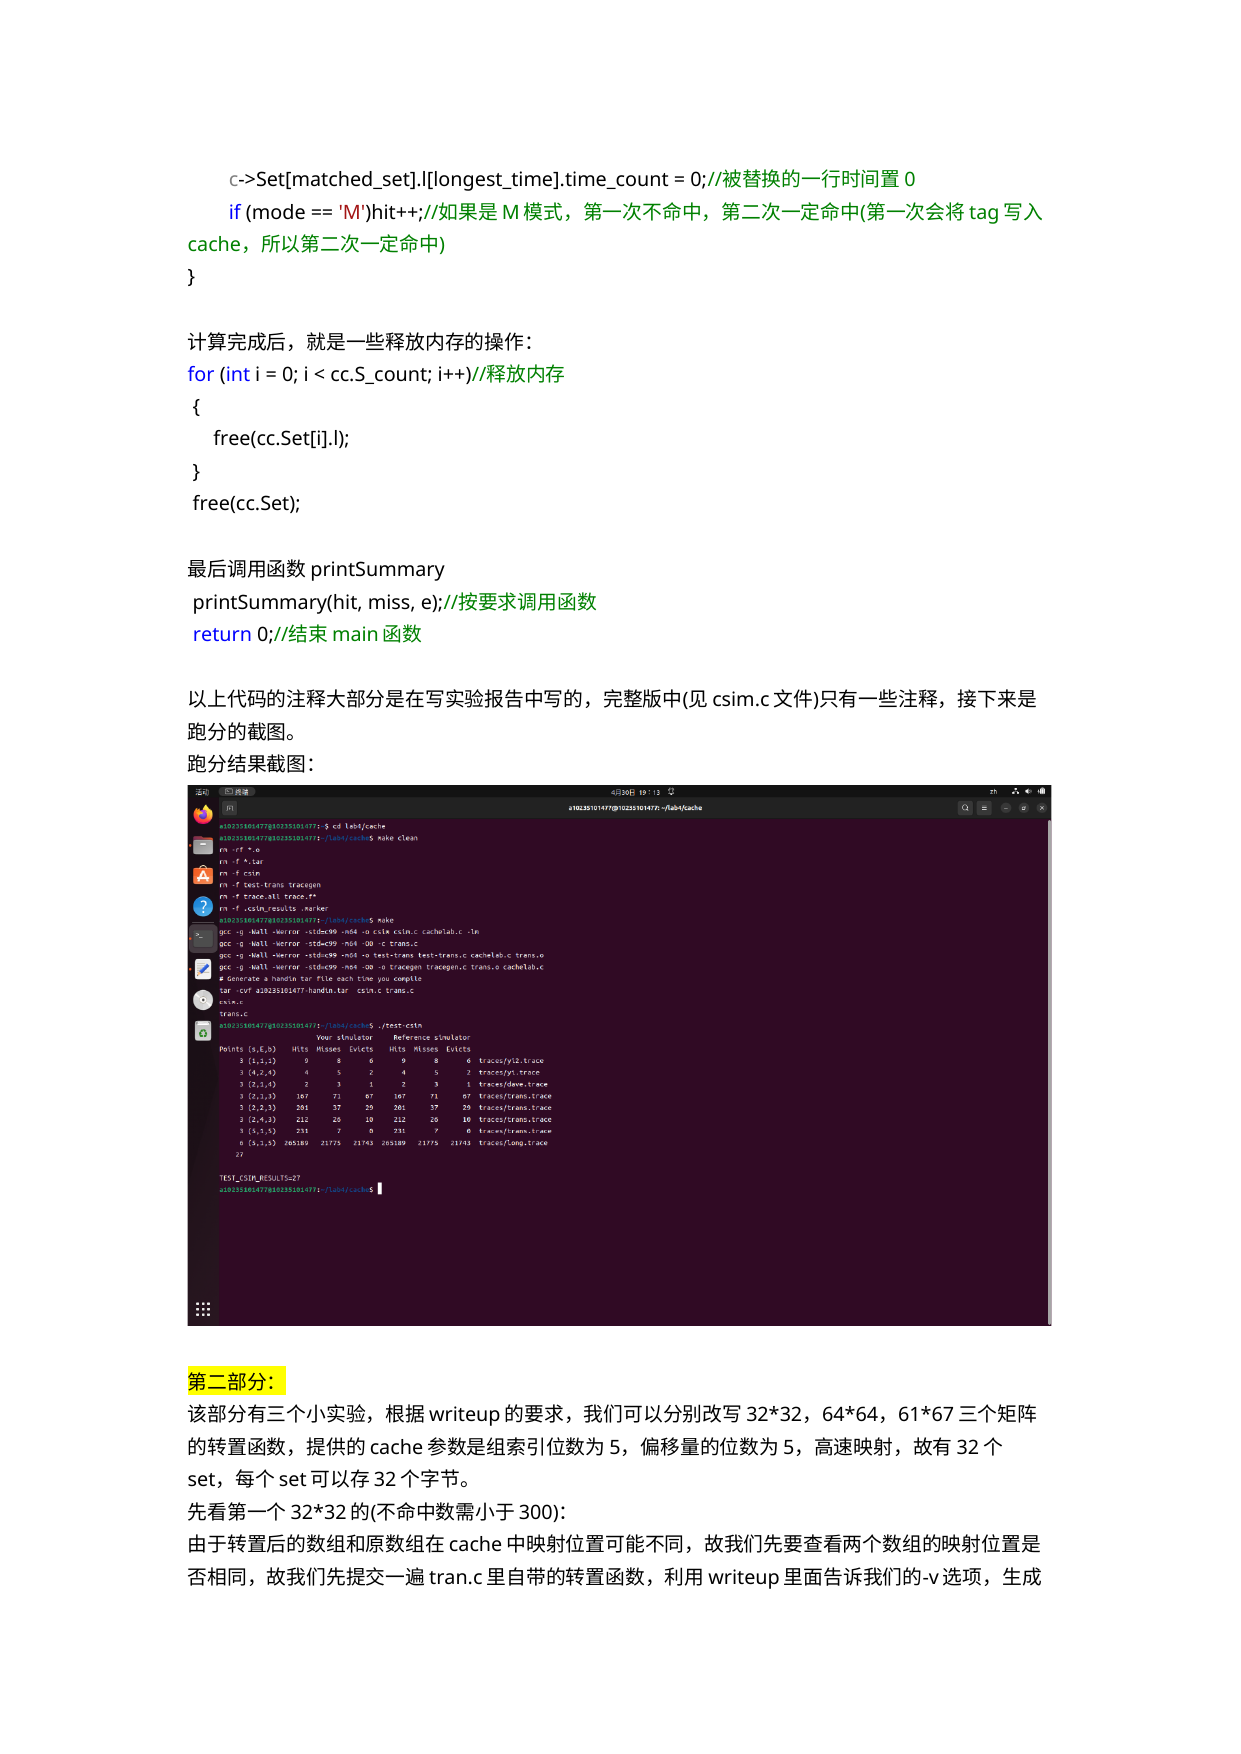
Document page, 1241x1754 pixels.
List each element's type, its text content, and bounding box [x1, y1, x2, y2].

text if (mode == 'M')hit++;//如果是M模式，第一次不命中，第二次一定命中(第一次会将tag写入cache，所以第二次一定命中) [187, 194, 1053, 259]
text 最后调用函数printSummary [187, 552, 1053, 584]
text free(cc.Set); [187, 487, 1053, 519]
text } [187, 454, 1053, 487]
text 跑分结果截图： [187, 747, 1053, 779]
text { [187, 389, 1053, 422]
text free(cc.Set[i].l); [187, 422, 1053, 454]
text 该部分有三个小实验，根据writeup的要求，我们可以分别改写32*32，64*64，61*67三个矩阵的转置函数，提供的cache参数是组索引位数为5，偏移量的位数为5，高速映射，故有32个set，每个set可以存32个字节。 [187, 1397, 1053, 1494]
text c->Set[matched_set].l[longest_time].time_count = 0;//被替换的一行时间置0 [187, 162, 1053, 194]
picture [187, 785, 1052, 1326]
text 以上代码的注释大部分是在写实验报告中写的，完整版中(见csim.c文件)只有一些注释，接下来是跑分的截图。 [187, 682, 1053, 747]
text } [187, 259, 1053, 292]
text 第二部分： [187, 1364, 1053, 1397]
text printSummary(hit, miss, e);//按要求调用函数 [187, 584, 1053, 617]
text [187, 1527, 1053, 1592]
text return 0;//结束main函数 [187, 617, 1053, 649]
text 先看第一个32*32的(不命中数需小于300)： [187, 1494, 1053, 1527]
text for (int i = 0; i < cc.S_count; i++)//释放内存 [187, 357, 1053, 389]
text 计算完成后，就是一些释放内存的操作： [187, 324, 1053, 357]
